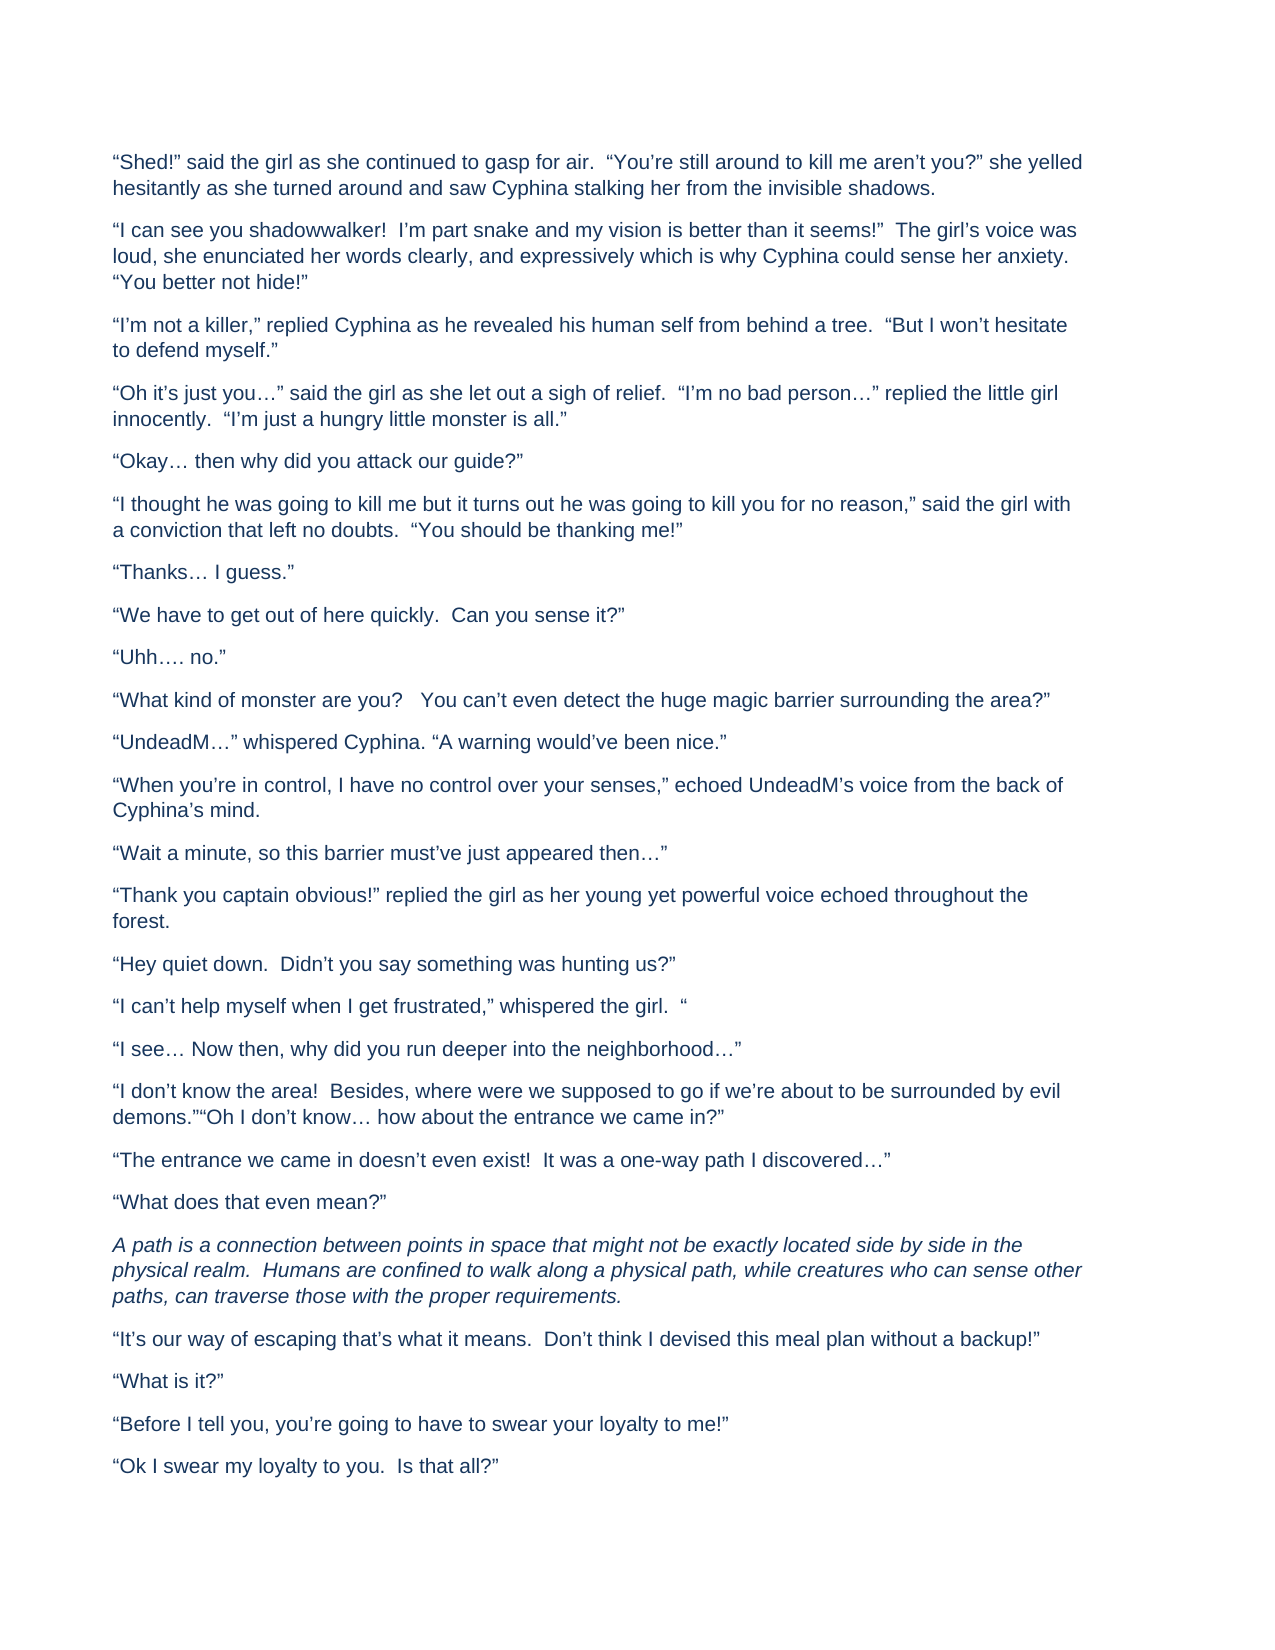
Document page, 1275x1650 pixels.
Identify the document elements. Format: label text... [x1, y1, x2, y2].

text “UndeadM…” whispered Cyphina. “A warning would’ve been nice.” [112, 730, 1087, 754]
text “Shed!” said the girl as she continued to gasp for air. “You’re still around to kill me aren’t you?” she yelled hesitantly as she turned around and saw Cyphina stalking her from the invisible shadows. [112, 150, 1087, 200]
text “Oh it’s just you…” said the girl as she let out a sigh of relief. “I’m no bad person…” replied the little girl innocently. “I’m just a hungry little monster is all.” [112, 381, 1087, 431]
text “The entrance we came in doesn’t even exist! It was a one-way path I discovered…” [112, 1147, 1087, 1171]
text “Ok I swear my loyalty to you. Is that all?” [112, 1454, 1087, 1478]
text “Hey quiet down. Didn’t you say something was hunting us?” [112, 952, 1087, 976]
text “When you’re in control, I have no control over your senses,” echoed UndeadM’s voice from the back of Cyphina’s mind. [112, 772, 1087, 822]
text “Uhh…. no.” [112, 645, 1087, 669]
text “It’s our way of escaping that’s what it means. Don’t think I devised this meal plan without a backup!” [112, 1327, 1087, 1351]
text “I can’t help myself when I get frustrated,” whispered the girl. “ [112, 994, 1087, 1018]
text “I thought he was going to kill me but it turns out he was going to kill you for no reason,” said the girl with a conviction that left no doubts. “You should be thanking me!” [112, 492, 1087, 541]
text “What does that even mean?” [112, 1190, 1087, 1214]
text “I can see you shadowwalker! I’m part snake and my vision is better than it seems!” The girl’s voice was loud, she enunciated her words clearly, and expressively which is why Cyphina could sense her anxiety. “You better not hide!” [112, 218, 1087, 294]
text “What kind of monster are you? You can’t even detect the huge magic barrier surrounding the area?” [112, 687, 1087, 711]
text “Wait a minute, so this barrier must’ve just appeared then…” [112, 841, 1087, 865]
text “I’m not a killer,” replied Cyphina as he revealed his human self from behind a tree. “But I won’t hesitate to defend myself.” [112, 312, 1087, 362]
text “Okay… then why did you attack our guide?” [112, 449, 1087, 473]
text “I see… Now then, why did you run deeper into the neighborhood…” [112, 1037, 1087, 1061]
text “What is it?” [112, 1369, 1087, 1393]
text “We have to get out of here quickly. Can you sense it?” [112, 602, 1087, 626]
text A path is a connection between points in space that might not be exactly located side by side in the physical realm. Humans are confined to walk along a physical path, while creatures who can sense other paths, can traverse those with the proper requirements. [112, 1232, 1087, 1308]
text “I don’t know the area! Besides, where were we supposed to go if we’re about to be surrounded by evil demons.”“Oh I don’t know… how about the entrance we came in?” [112, 1079, 1087, 1129]
text “Thanks… I guess.” [112, 560, 1087, 584]
text “Thank you captain obvious!” replied the girl as her young yet powerful voice echoed throughout the forest. [112, 883, 1087, 933]
text “Before I tell you, you’re going to have to swear your loyalty to me!” [112, 1412, 1087, 1436]
